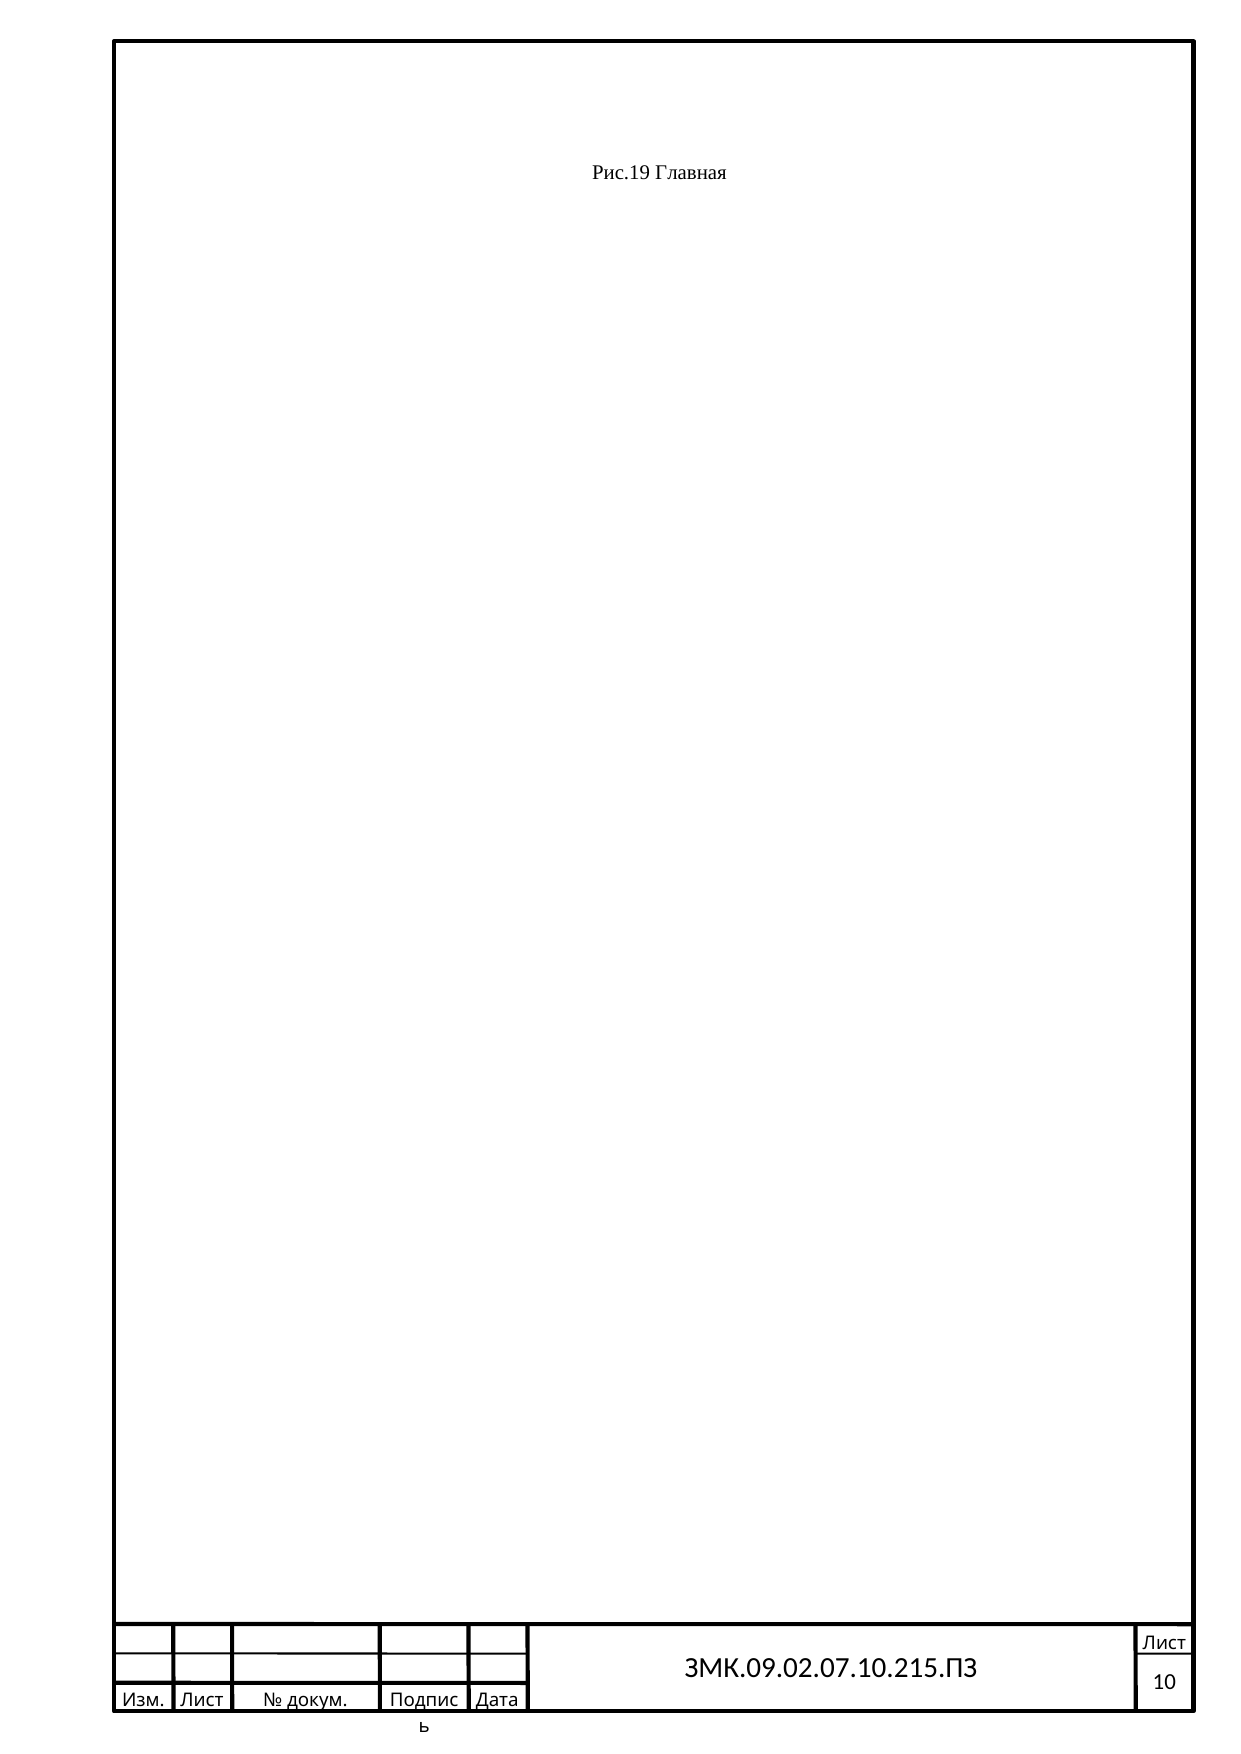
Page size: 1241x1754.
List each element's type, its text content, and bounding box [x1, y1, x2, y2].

text Рис.19 Главная [177, 160, 1141, 184]
